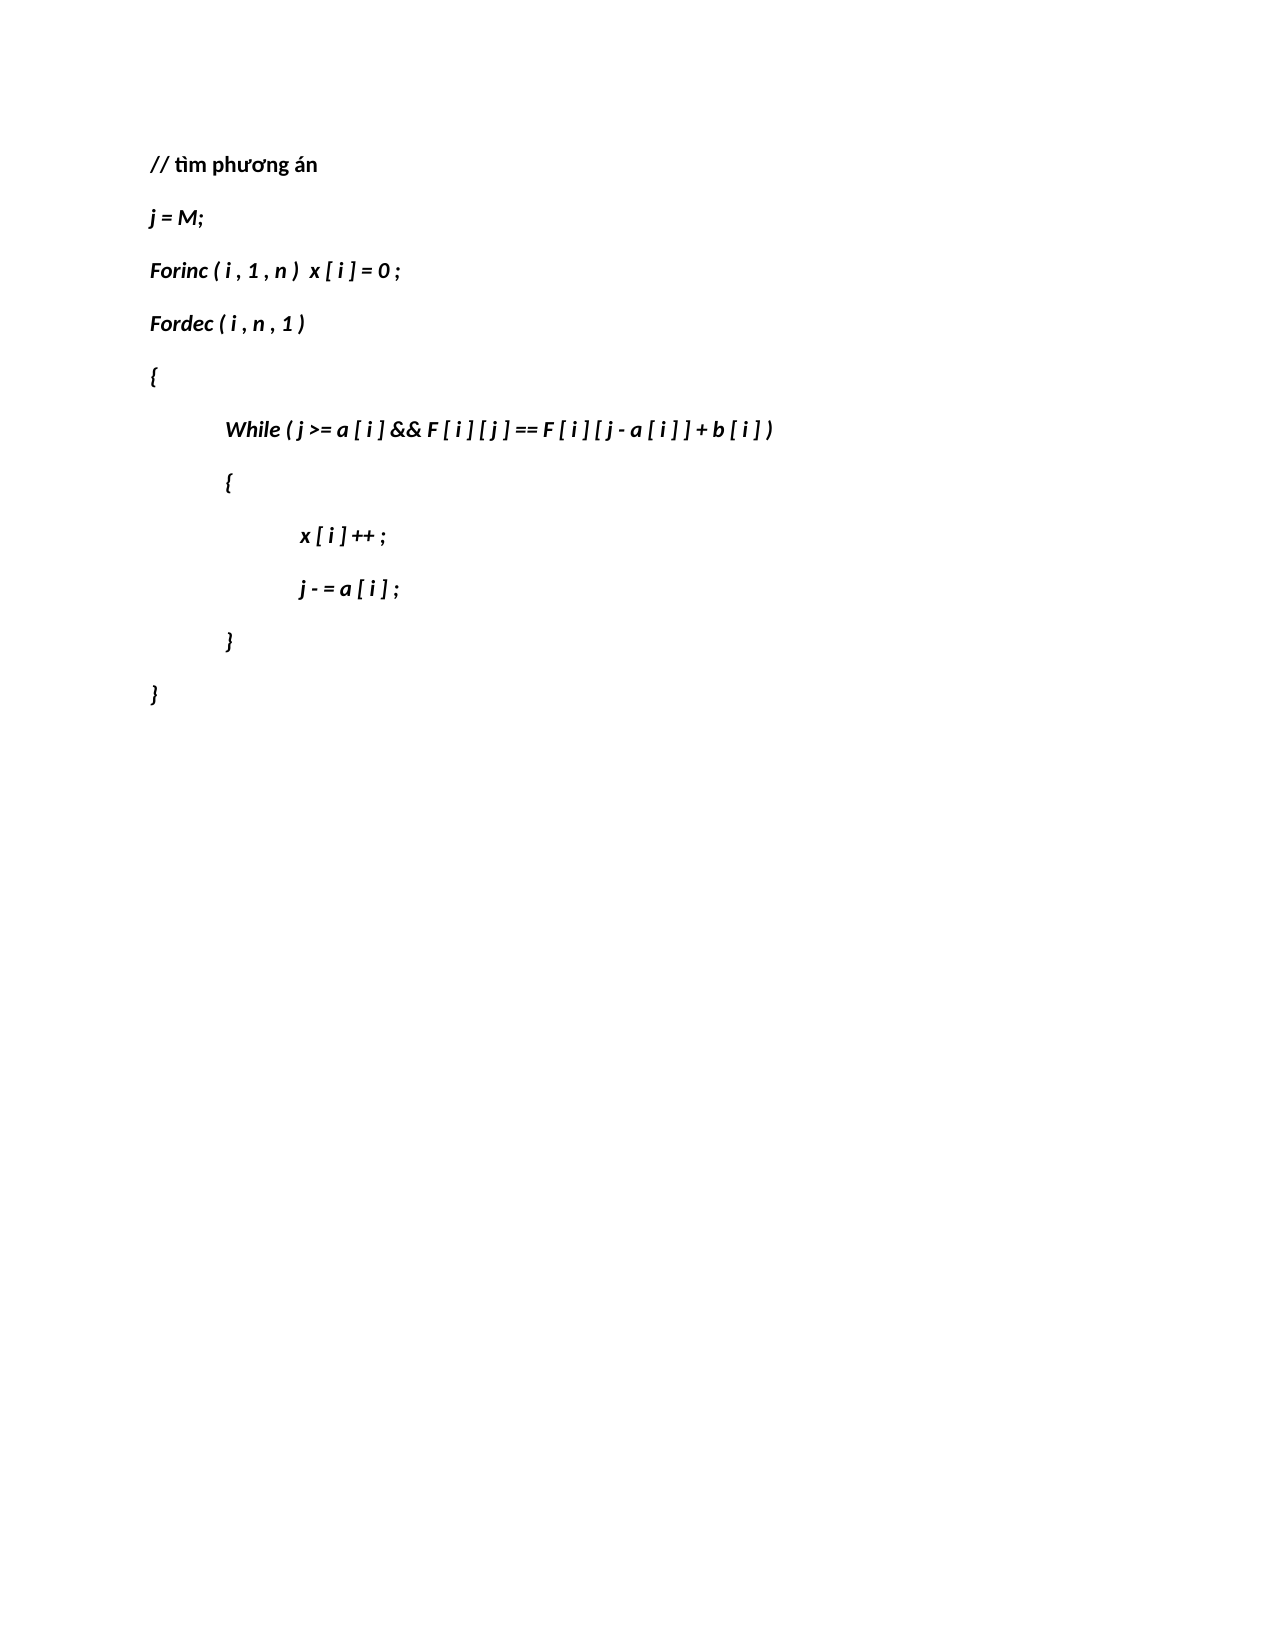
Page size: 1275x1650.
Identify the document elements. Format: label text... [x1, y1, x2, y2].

text } [150, 680, 1125, 708]
text Forinc ( i , 1 , n ) x [ i ] = 0 ; [150, 256, 1125, 284]
text j - = a [ i ] ; [150, 574, 1125, 602]
text Fordec ( i , n , 1 ) [150, 309, 1125, 337]
text j = M; [150, 203, 1125, 231]
text While ( j >= a [ i ] && F [ i ] [ j ] == F [ i ] [ j - a [ i ] ] + b [ i ] ) [150, 415, 1125, 443]
text { [150, 468, 1125, 496]
text { [150, 362, 1125, 390]
text // tìm phương án [150, 150, 1125, 178]
text x [ i ] ++ ; [150, 521, 1125, 549]
text } [150, 627, 1125, 655]
